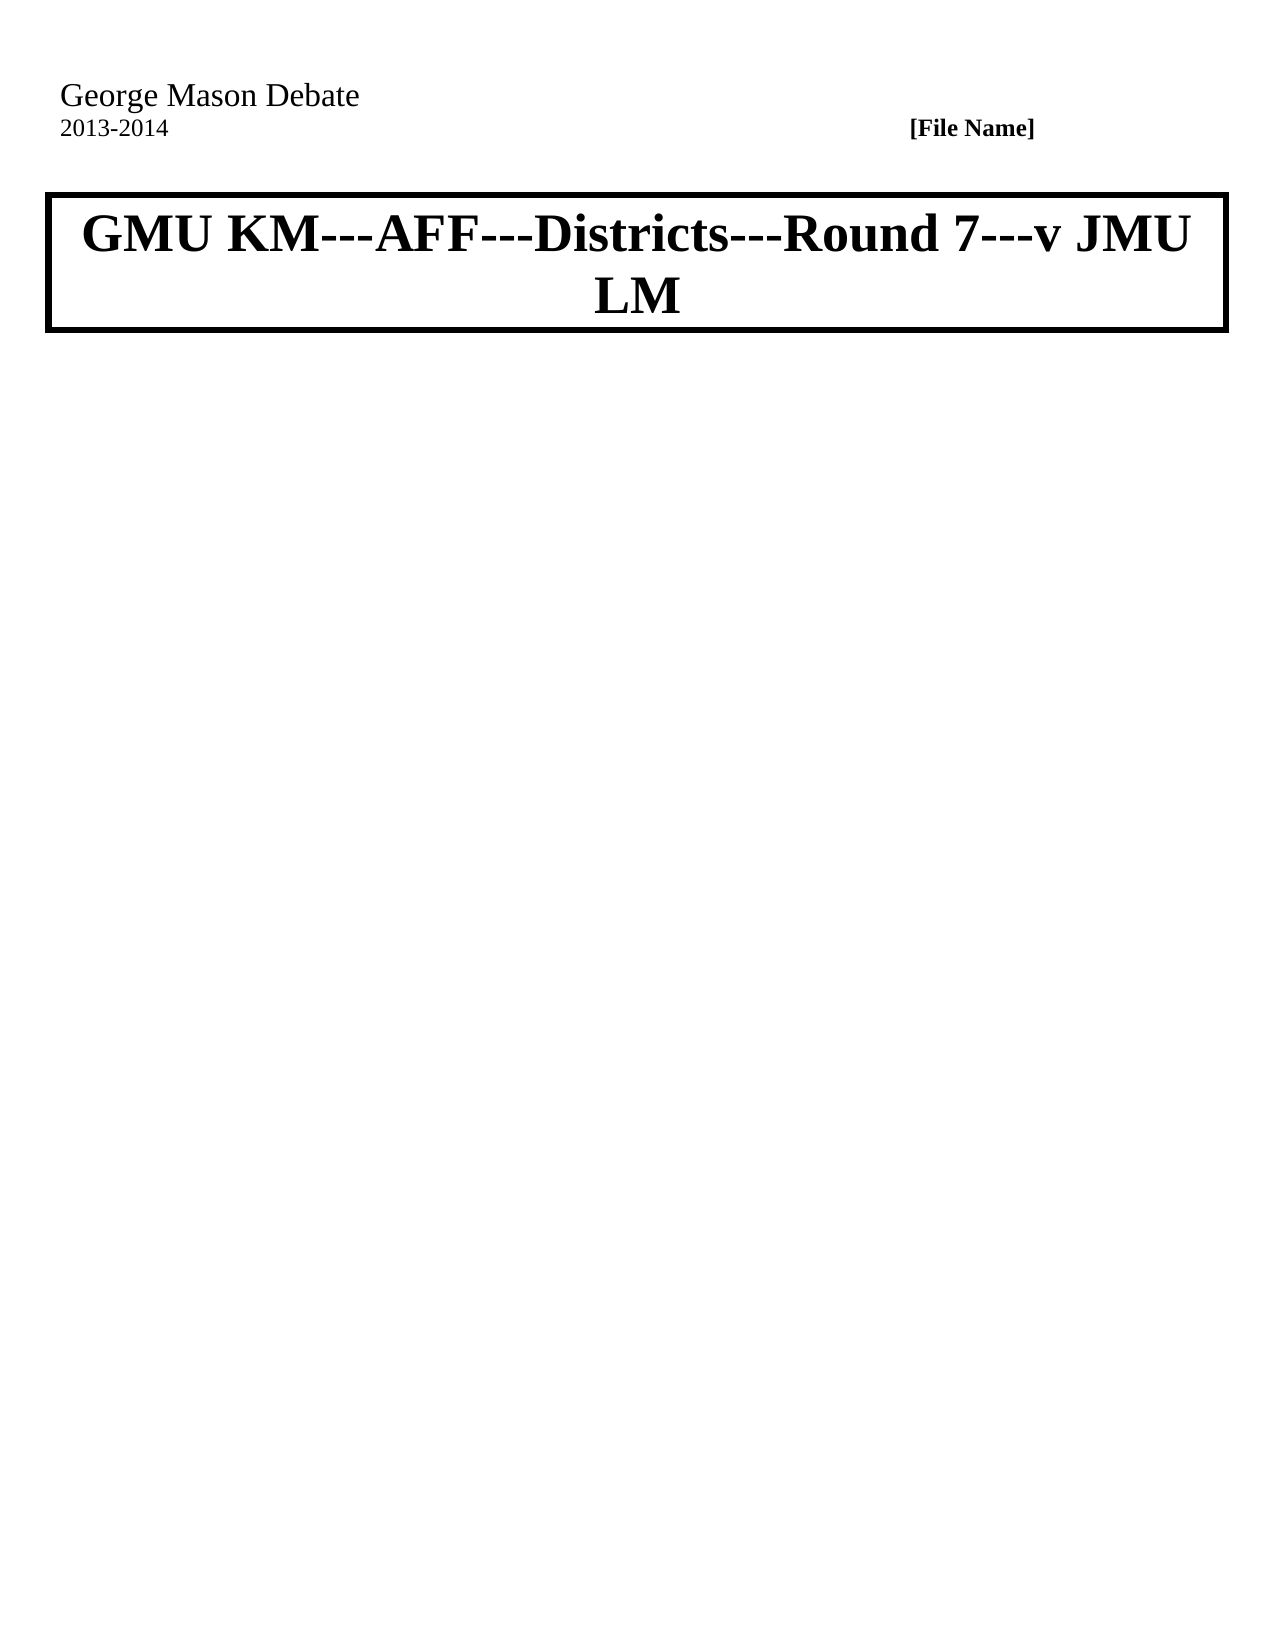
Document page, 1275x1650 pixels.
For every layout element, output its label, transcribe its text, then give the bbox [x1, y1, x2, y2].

subtitle GMU KM---AFF---Districts---Round 7---v JMU LM [52, 198, 1223, 327]
